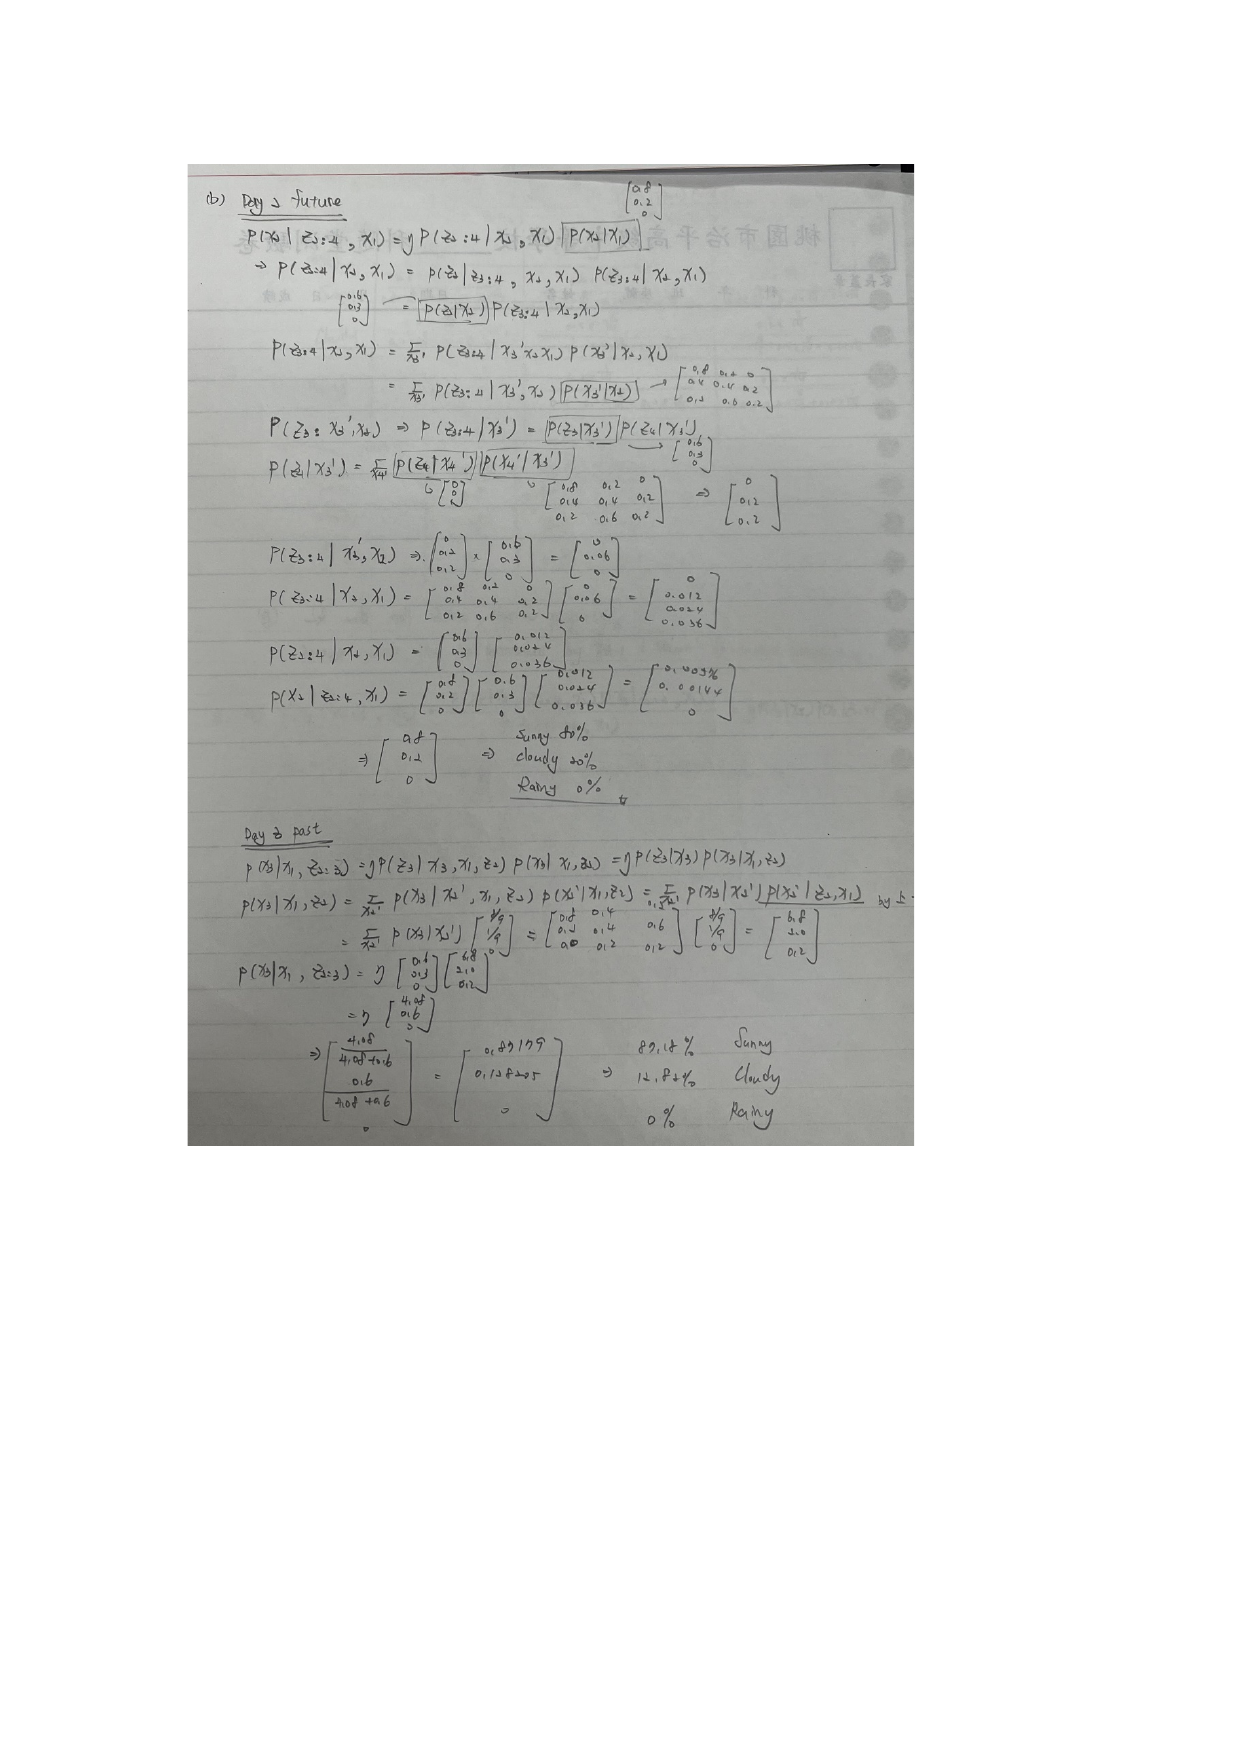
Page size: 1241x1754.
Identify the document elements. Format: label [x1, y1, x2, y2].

picture [187, 164, 915, 1146]
